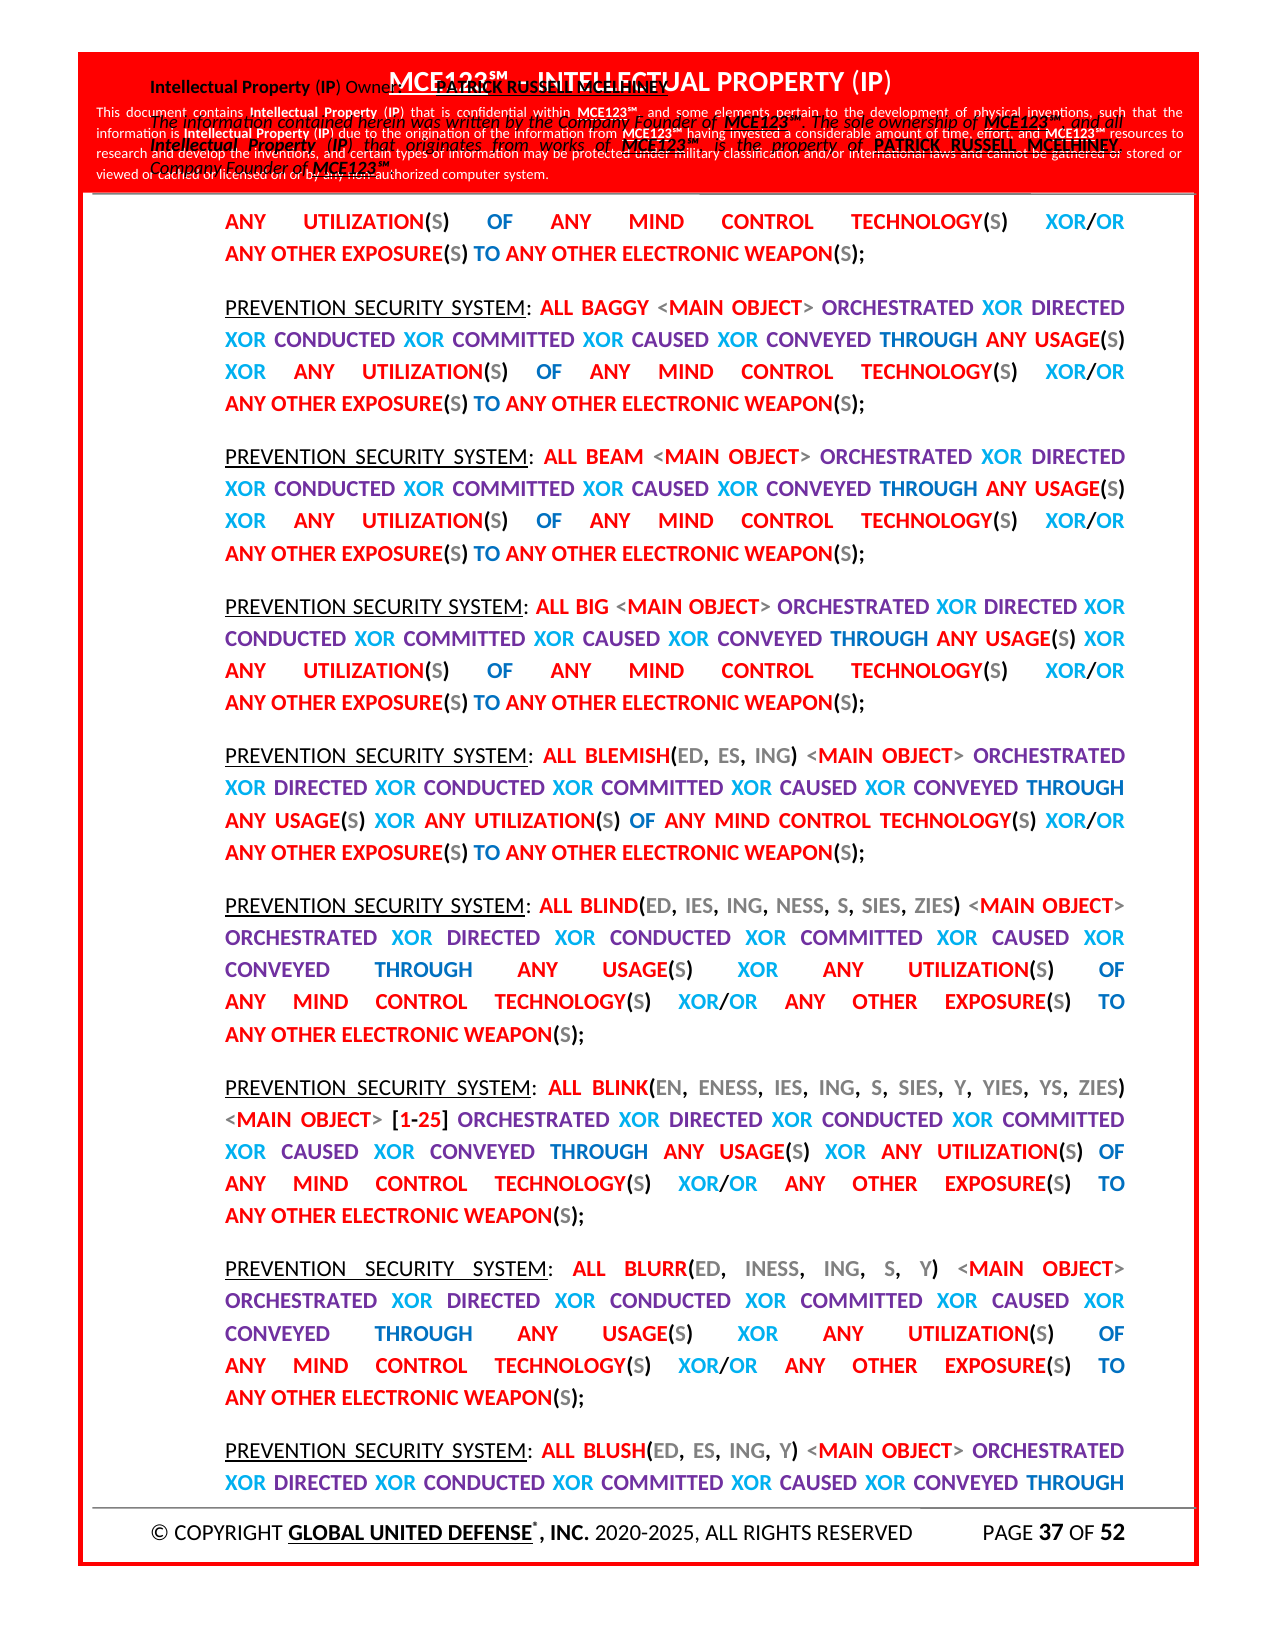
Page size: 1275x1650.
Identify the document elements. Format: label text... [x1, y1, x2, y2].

text PREVENTION SECURITY SYSTEM: ALL BLURR(ED, INESS, ING, S, Y) <MAIN OBJECT> ORCHESTRATED XOR DIRECTED XOR CONDUCTED XOR COMMITTED XOR CAUSED XOR CONVEYED THROUGH ANY USAGE(S) XOR ANY UTILIZATION(S) OF ANY MIND CONTROL TECHNOLOGY(S) XOR/OR ANY OTHER EXPOSURE(S) TO ANY OTHER ELECTRONIC WEAPON(S); [225, 1254, 1125, 1411]
text PREVENTION SECURITY SYSTEM: ALL BAGGY <MAIN OBJECT> ORCHESTRATED XOR DIRECTED XOR CONDUCTED XOR COMMITTED XOR CAUSED XOR CONVEYED THROUGH ANY USAGE(S) XOR ANY UTILIZATION(S) OF ANY MIND CONTROL TECHNOLOGY(S) XOR/OR ANY OTHER EXPOSURE(S) TO ANY OTHER ELECTRONIC WEAPON(S); [225, 293, 1125, 417]
text PREVENTION SECURITY SYSTEM: ALL BLINK(EN, ENESS, IES, ING, S, SIES, Y, YIES, YS, ZIES) <MAIN OBJECT> [1-25] ORCHESTRATED XOR DIRECTED XOR CONDUCTED XOR COMMITTED XOR CAUSED XOR CONVEYED THROUGH ANY USAGE(S) XOR ANY UTILIZATION(S) OF ANY MIND CONTROL TECHNOLOGY(S) XOR/OR ANY OTHER EXPOSURE(S) TO ANY OTHER ELECTRONIC WEAPON(S); [225, 1073, 1125, 1229]
text PREVENTION SECURITY SYSTEM: ALL BLEMISH(ED, ES, ING) <MAIN OBJECT> ORCHESTRATED XOR DIRECTED XOR CONDUCTED XOR COMMITTED XOR CAUSED XOR CONVEYED THROUGH ANY USAGE(S) XOR ANY UTILIZATION(S) OF ANY MIND CONTROL TECHNOLOGY(S) XOR/OR ANY OTHER EXPOSURE(S) TO ANY OTHER ELECTRONIC WEAPON(S); [225, 741, 1125, 866]
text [225, 207, 1125, 268]
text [225, 1436, 1125, 1496]
text PREVENTION SECURITY SYSTEM: ALL BIG <MAIN OBJECT> ORCHESTRATED XOR DIRECTED XOR CONDUCTED XOR COMMITTED XOR CAUSED XOR CONVEYED THROUGH ANY USAGE(S) XOR ANY UTILIZATION(S) OF ANY MIND CONTROL TECHNOLOGY(S) XOR/OR ANY OTHER EXPOSURE(S) TO ANY OTHER ELECTRONIC WEAPON(S); [225, 592, 1125, 716]
text PREVENTION SECURITY SYSTEM: ALL BEAM <MAIN OBJECT> ORCHESTRATED XOR DIRECTED XOR CONDUCTED XOR COMMITTED XOR CAUSED XOR CONVEYED THROUGH ANY USAGE(S) XOR ANY UTILIZATION(S) OF ANY MIND CONTROL TECHNOLOGY(S) XOR/OR ANY OTHER EXPOSURE(S) TO ANY OTHER ELECTRONIC WEAPON(S); [225, 442, 1125, 567]
text PREVENTION SECURITY SYSTEM: ALL BLIND(ED, IES, ING, NESS, S, SIES, ZIES) <MAIN OBJECT> ORCHESTRATED XOR DIRECTED XOR CONDUCTED XOR COMMITTED XOR CAUSED XOR CONVEYED THROUGH ANY USAGE(S) XOR ANY UTILIZATION(S) OF ANY MIND CONTROL TECHNOLOGY(S) XOR/OR ANY OTHER EXPOSURE(S) TO ANY OTHER ELECTRONIC WEAPON(S); [225, 891, 1125, 1048]
